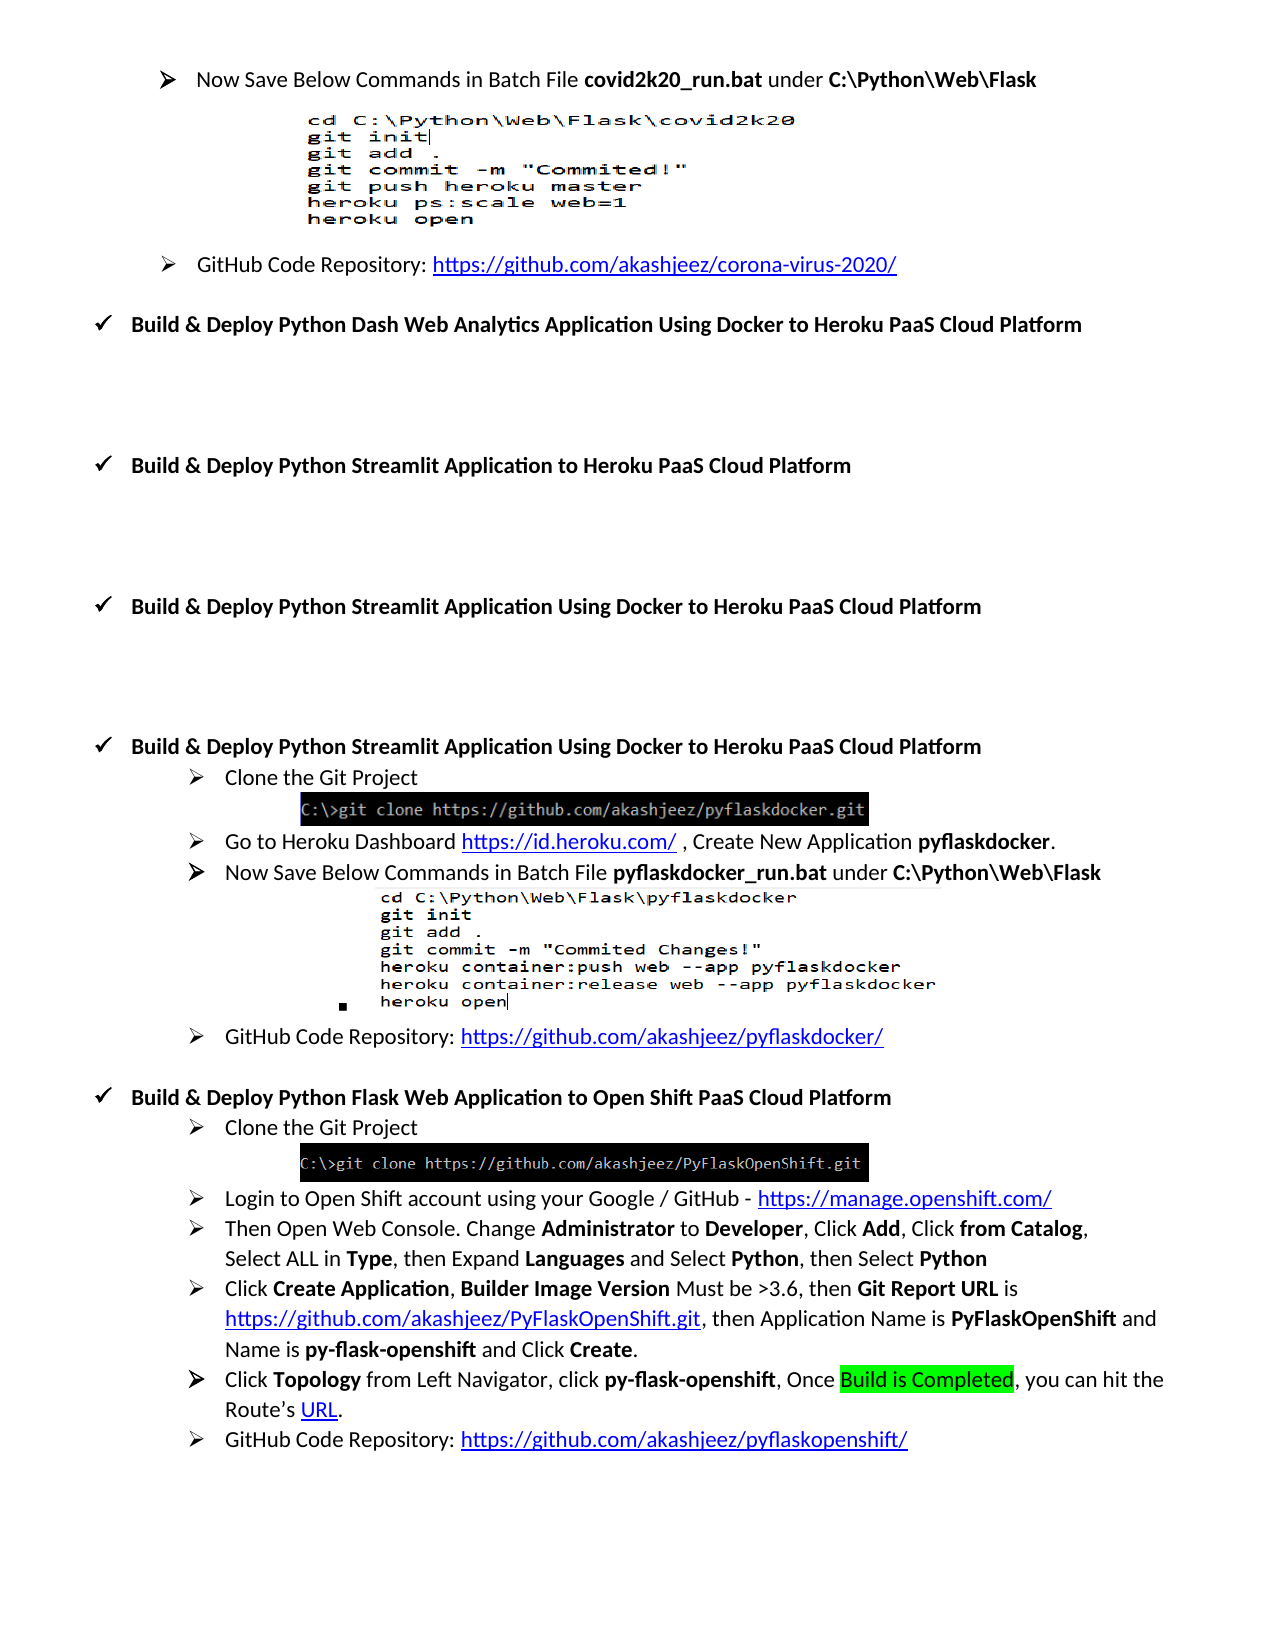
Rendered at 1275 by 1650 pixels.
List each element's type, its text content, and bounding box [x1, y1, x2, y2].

list Click Create Application, Builder Image Version Must be >3.6, then Git Report URL is https://github.com/akashjeez/PyFlaskOpenShift.git, then Application Name is PyFlaskOpenShift and Name is py-flask-openshift and Click Create. [187, 1274, 1200, 1363]
list Build & Deploy Python Flask Web Application to Open Shift PaaS Cloud Platform [94, 1083, 1200, 1111]
list Clone the Git Project [187, 763, 1200, 791]
list Now Save Below Commands in Batch File pyflaskdocker_run.bat under C:\Python\Web\Flask [187, 858, 1200, 886]
list Then Open Web Console. Change Administrator to Developer, Click Add, Click from Catalog, [187, 1214, 1200, 1242]
list Build & Deploy Python Streamlit Application Using Docker to Heroku PaaS Cloud Platform [94, 592, 1200, 620]
picture [300, 112, 821, 232]
list GitHub Code Repository: https://github.com/akashjeez/corona-virus-2020/ [159, 250, 1200, 278]
picture [375, 887, 942, 1016]
list Build & Deploy Python Streamlit Application to Heroku PaaS Cloud Platform [94, 451, 1200, 479]
list Click Topology from Left Navigator, click py-flask-openshift, Once Build is Completed, you can hit the Route’s URL. [187, 1365, 1200, 1423]
list Clone the Git Project [187, 1113, 1200, 1141]
list GitHub Code Repository: https://github.com/akashjeez/pyflaskdocker/ [187, 1022, 1200, 1051]
list Build & Deploy Python Dash Web Analytics Application Using Docker to Heroku PaaS Cloud Platform [94, 311, 1200, 338]
list GitHub Code Repository: https://github.com/akashjeez/pyflaskopenshift/ [187, 1425, 1200, 1453]
list Login to Open Shift account using your Google / GitHub - https://manage.openshift.com/ [187, 1184, 1200, 1212]
list Go to Heroku Dashboard https://id.heroku.com/ , Create New Application pyflaskdocker. [187, 827, 1200, 856]
list Build & Deploy Python Streamlit Application Using Docker to Heroku PaaS Cloud Platform [94, 732, 1200, 760]
picture [300, 1143, 869, 1182]
picture [300, 792, 869, 826]
list Now Save Below Commands in Batch File covid2k20_run.bat under C:\Python\Web\Flask [159, 66, 1200, 94]
list Select ALL in Type, then Expand Languages and Select Python, then Select Python [225, 1244, 1200, 1272]
